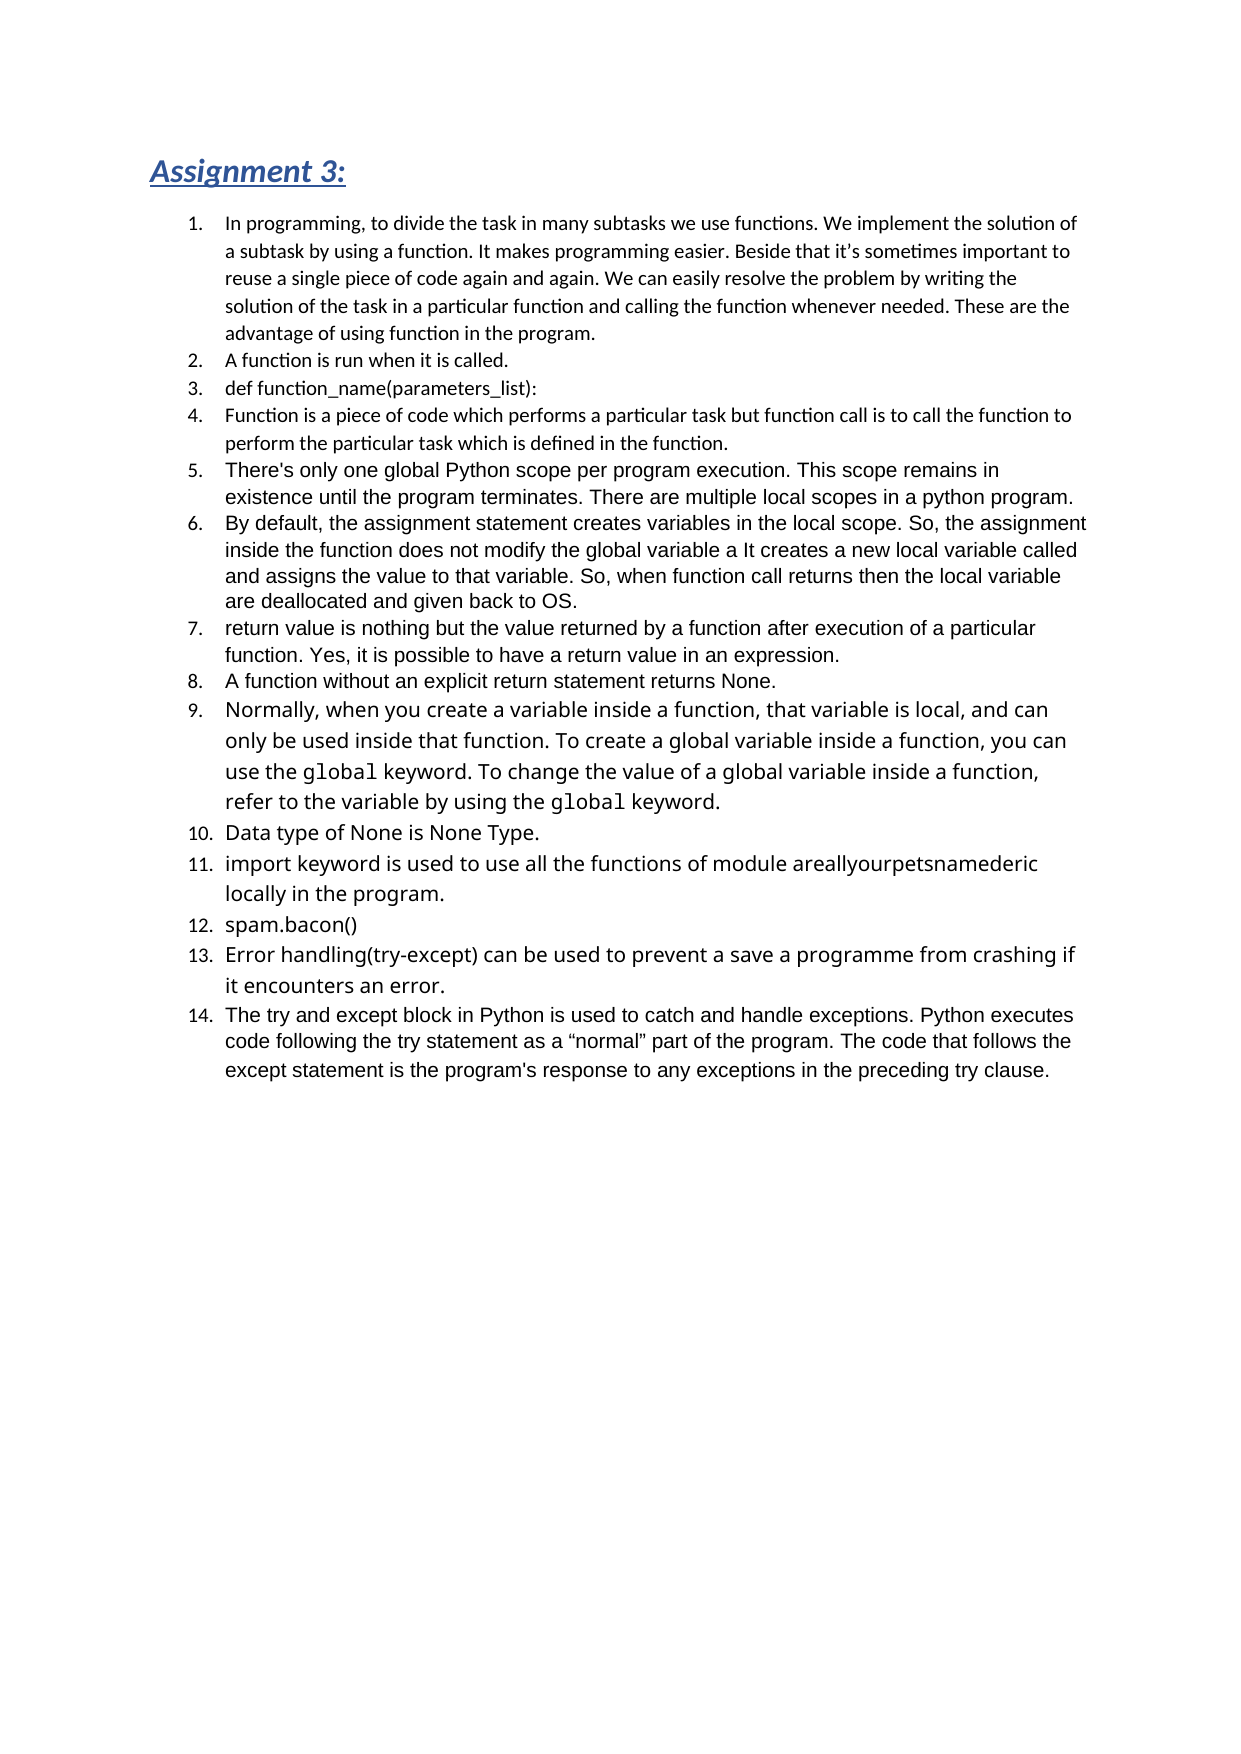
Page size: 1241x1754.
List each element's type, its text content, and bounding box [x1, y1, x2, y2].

list A function is run when it is called. [187, 348, 1090, 373]
list The try and except block in Python is used to catch and handle exceptions. Python executes code following the try statement as a “normal” part of the program. The code that follows the except statement is the program's response to any exceptions in the preceding try clause. [187, 1002, 1090, 1084]
list A function without an explicit return statement returns None. [187, 668, 1090, 694]
list spam.bacon() [187, 910, 1090, 938]
list There's only one global Python scope per program execution. This scope remains in existence until the program terminates. There are multiple local scopes in a python program. [187, 457, 1090, 508]
list def function_name(parameters_list): [187, 375, 1090, 400]
list Normally, when you create a variable inside a function, that variable is local, and can only be used inside that function. To create a global variable inside a function, you can use the global keyword. To change the value of a global variable inside a function, refer to the variable by using the global keyword. [187, 696, 1090, 816]
text Assignment 3: [150, 150, 1090, 191]
list Error handling(try-except) can be used to prevent a save a programme from crashing if it encounters an error. [187, 941, 1090, 1000]
list By default, the assignment statement creates variables in the local scope. So, the assignment inside the function does not modify the global variable a It creates a new local variable called and assigns the value to that variable. So, when function call returns then the local variable are deallocated and given back to OS. [187, 510, 1090, 613]
list Function is a piece of code which performs a particular task but function call is to call the function to perform the particular task which is defined in the function. [187, 402, 1090, 455]
list import keyword is used to use all the functions of module areallyourpetsnamederic locally in the program. [187, 849, 1090, 908]
list return value is nothing but the value returned by a function after execution of a particular function. Yes, it is possible to have a return value in an expression. [187, 615, 1090, 666]
list Data type of None is None Type. [187, 818, 1090, 847]
list In programming, to divide the task in many subtasks we use functions. We implement the solution of a subtask by using a function. It makes programming easier. Beside that it’s sometimes important to reuse a single piece of code again and again. We can easily resolve the problem by writing the solution of the task in a particular function and calling the function whenever needed. These are the advantage of using function in the program. [187, 211, 1090, 346]
